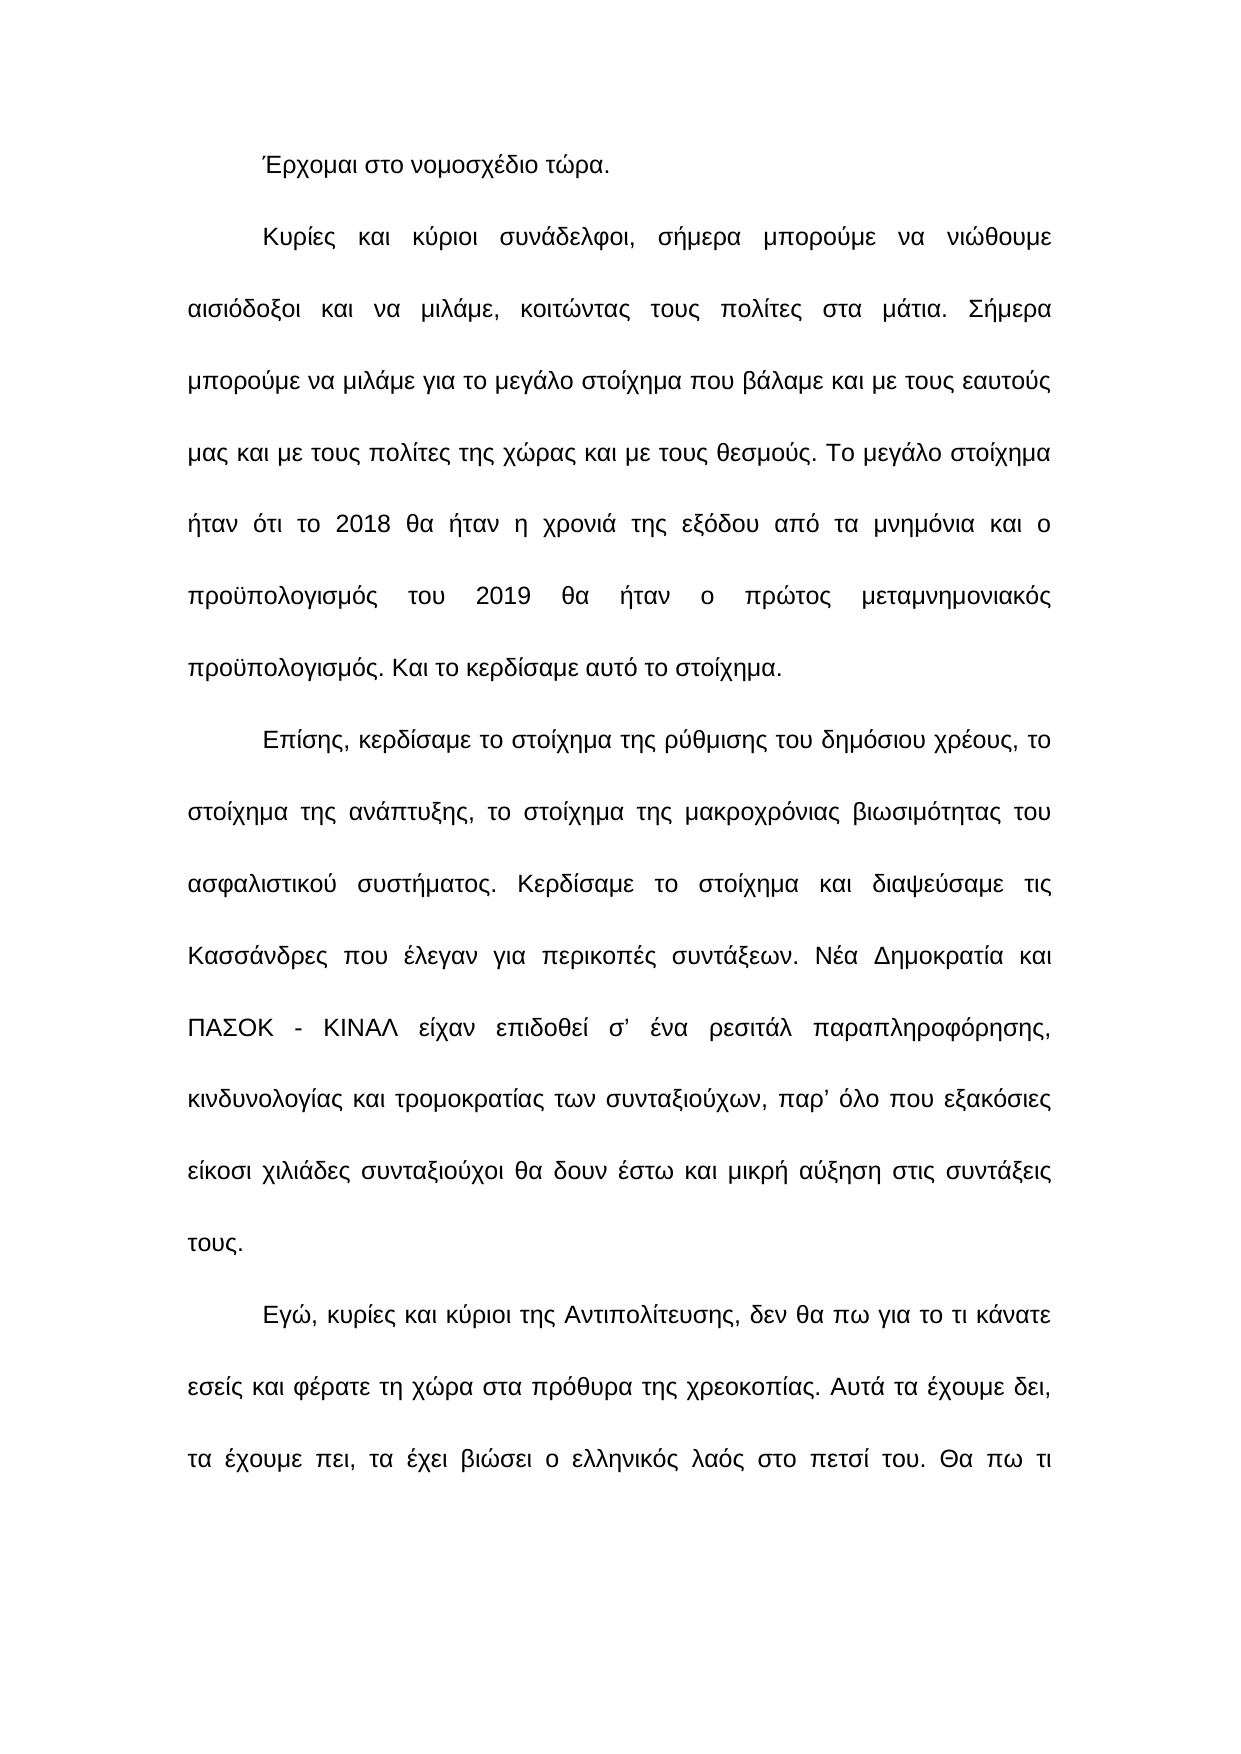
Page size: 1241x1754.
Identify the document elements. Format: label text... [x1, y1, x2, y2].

text Κυρίες και κύριοι συνάδελφοι, σήμερα μπορούμε να νιώθουμε αισιόδοξοι και να μιλάμε, κοιτώντας τους πολίτες στα μάτια. Σήμερα μπορούμε να μιλάμε για το μεγάλο στοίχημα που βάλαμε και με τους εαυτούς μας και με τους πολίτες της χώρας και με τους θεσμούς. Το μεγάλο στοίχημα ήταν ότι το 2018 θα ήταν η χρονιά της εξόδου από τα μνημόνια και ο προϋπολογισμός του 2019 θα ήταν ο πρώτος μεταμνημονιακός προϋπολογισμός. Και το κερδίσαμε αυτό το στοίχημα. [187, 222, 1053, 682]
text Έρχομαι στο νομοσχέδιο τώρα. [187, 150, 1053, 179]
text Επίσης, κερδίσαμε το στοίχημα της ρύθμισης του δημόσιου χρέους, το στοίχημα της ανάπτυξης, το στοίχημα της μακροχρόνιας βιωσιμότητας του ασφαλιστικού συστήματος. Κερδίσαμε το στοίχημα και διαψεύσαμε τις Κασσάνδρες που έλεγαν για περικοπές συντάξεων. Νέα Δημοκρατία και ΠΑΣΟΚ - ΚΙΝΑΛ είχαν επιδοθεί σ’ ένα ρεσιτάλ παραπληροφόρησης, κινδυνολογίας και τρομοκρατίας των συνταξιούχων, παρ’ όλο που εξακόσιες είκοσι χιλιάδες συνταξιούχοι θα δουν έστω και μικρή αύξηση στις συντάξεις τους. [187, 725, 1053, 1257]
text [187, 1300, 1053, 1472]
